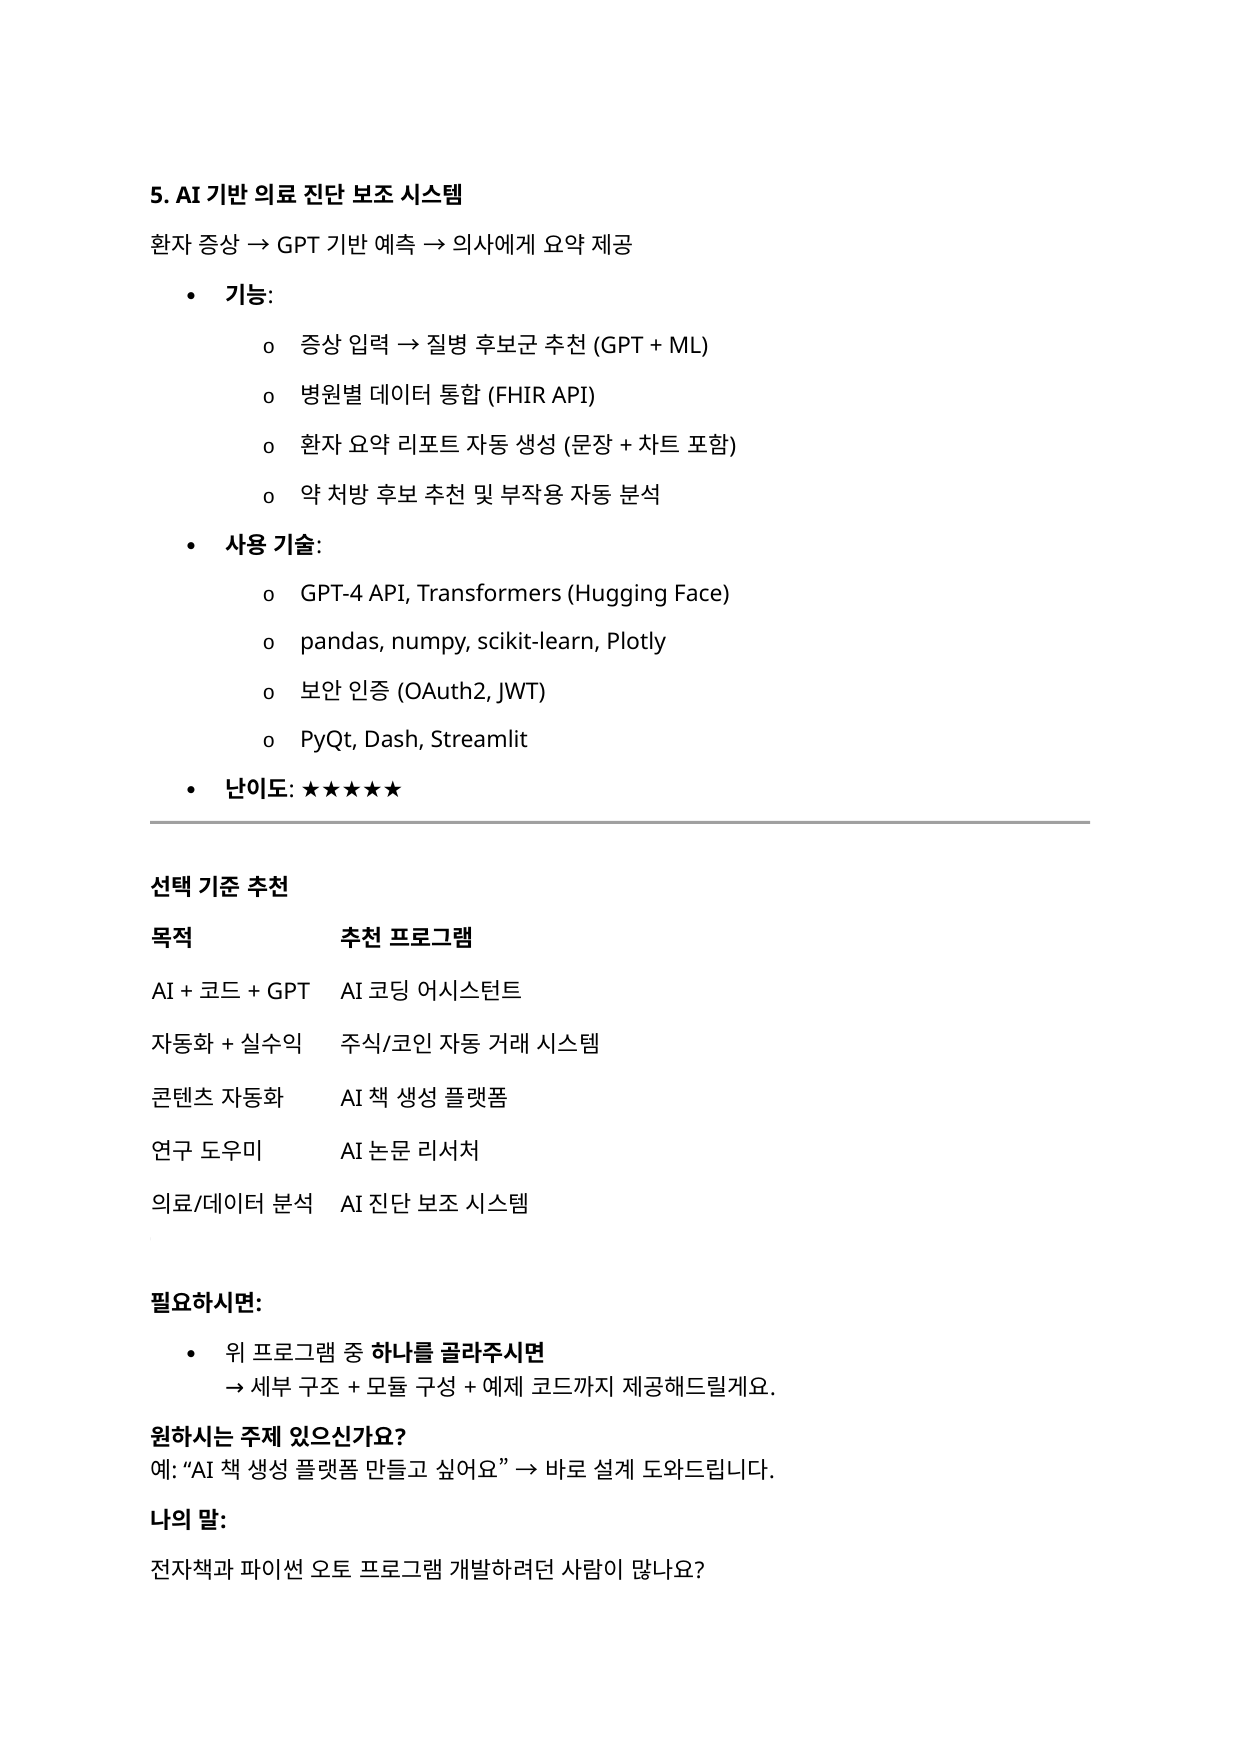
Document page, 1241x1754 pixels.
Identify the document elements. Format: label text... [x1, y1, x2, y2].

text 선택 기준 추천 [150, 869, 1090, 902]
text 환자 증상 → GPT 기반 예측 → 의사에게 요약 제공 [150, 227, 1090, 261]
text 필요하시면: [150, 1285, 1090, 1318]
text 나의 말: [150, 1502, 1090, 1535]
list 난이도: ★★★★★ [187, 771, 1090, 804]
list 환자 요약 리포트 자동 생성 (문장 + 차트 포함) [262, 427, 1090, 461]
list 증상 입력 → 질병 후보군 추천 (GPT + ML) [262, 327, 1090, 361]
text 전자책과 파이썬 오토 프로그램 개발하려던 사람이 많나요? [150, 1552, 1090, 1585]
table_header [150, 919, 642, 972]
list 약 처방 후보 추천 및 부작용 자동 분석 [262, 477, 1090, 510]
list 위 프로그램 중 하나를 골라주시면 → 세부 구조 + 모듈 구성 + 예제 코드까지 제공해드릴게요. [187, 1335, 1090, 1402]
list PyQt, Dash, Streamlit [262, 723, 1090, 754]
list 병원별 데이터 통합 (FHIR API) [262, 377, 1090, 411]
list 보안 인증 (OAuth2, JWT) [262, 673, 1090, 706]
list pandas, numpy, scikit-learn, Plotly [262, 625, 1090, 656]
text 원하시는 주제 있으신가요? 예: “AI 책 생성 플랫폼 만들고 싶어요” → 바로 설계 도와드립니다. [150, 1418, 1090, 1485]
text 5. AI 기반 의료 진단 보조 시스템 [150, 177, 1090, 211]
list 사용 기술: [187, 527, 1090, 560]
list GPT-4 API, Transformers (Hugging Face) [262, 577, 1090, 608]
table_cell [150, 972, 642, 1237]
list 기능: [187, 277, 1090, 311]
